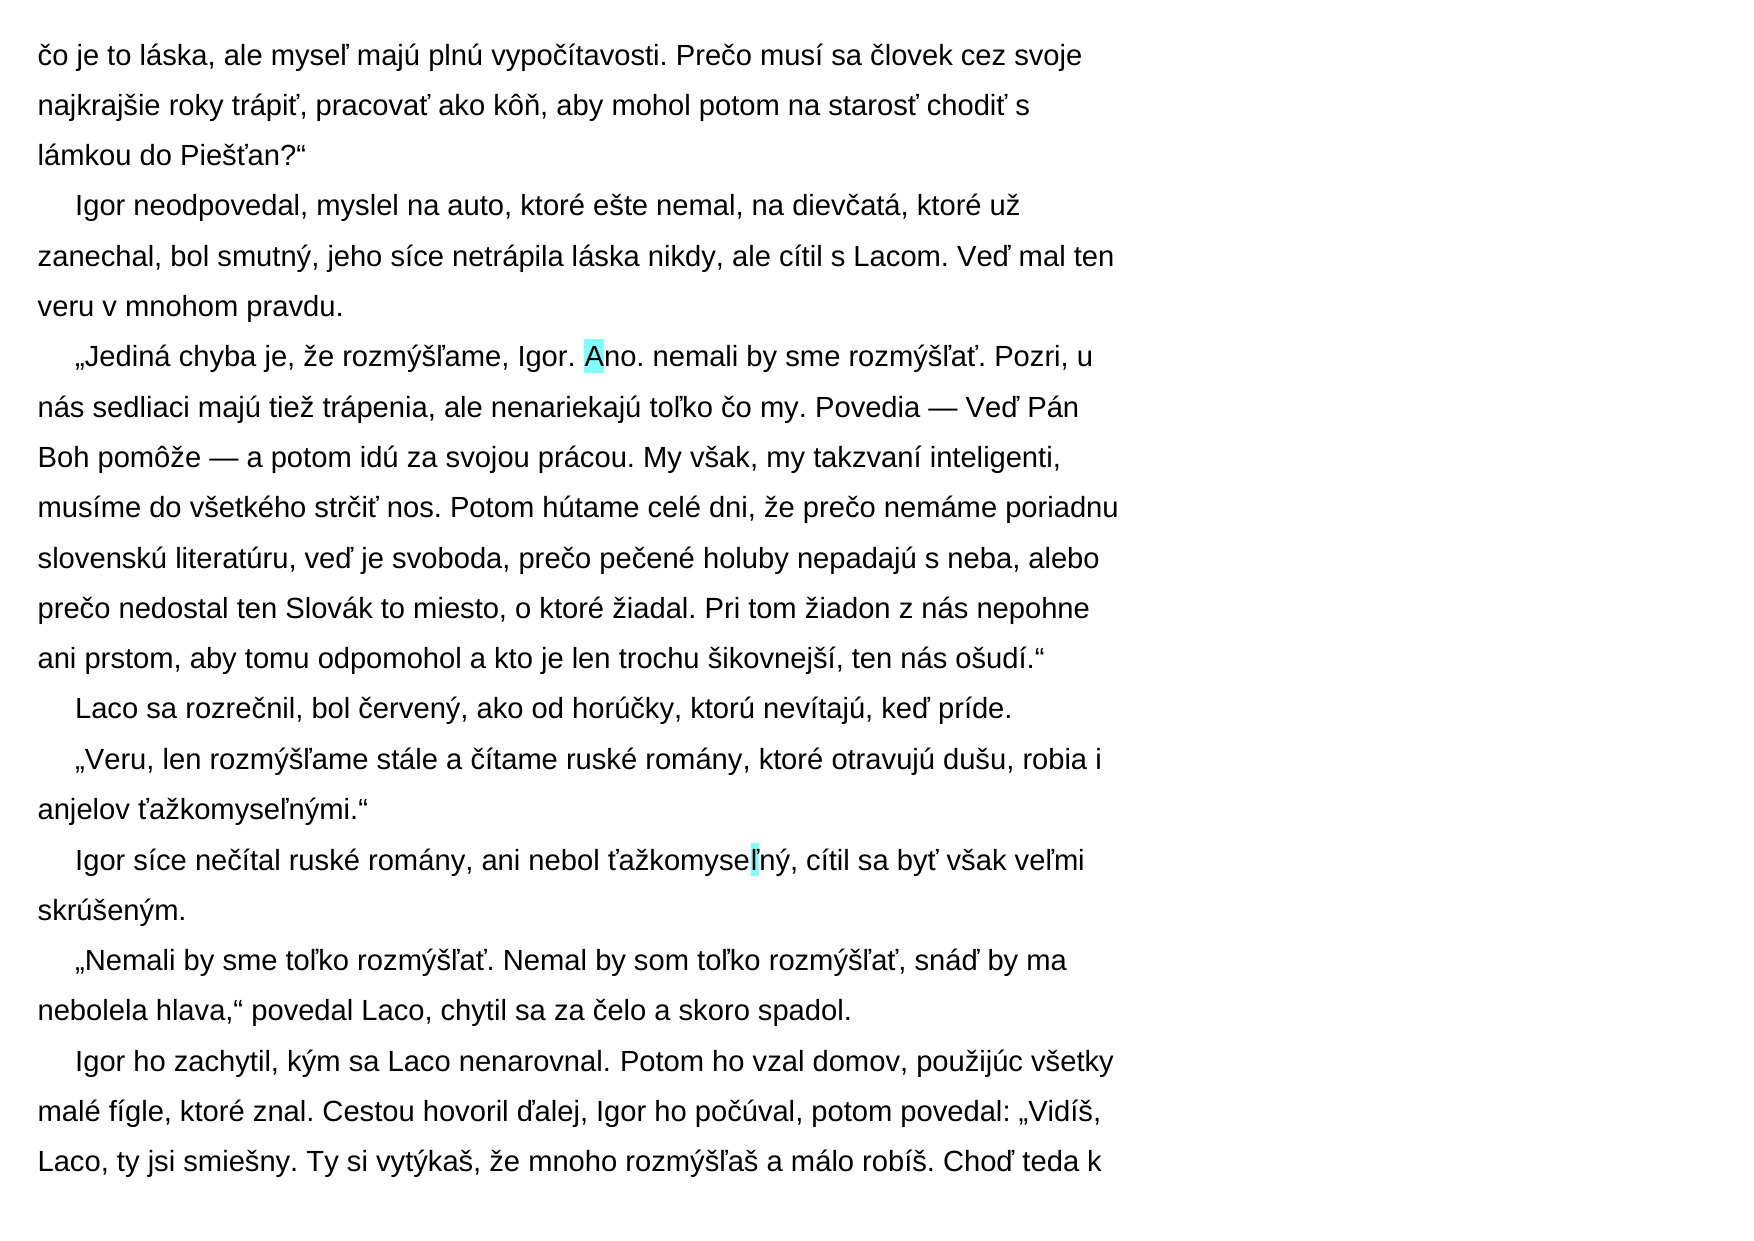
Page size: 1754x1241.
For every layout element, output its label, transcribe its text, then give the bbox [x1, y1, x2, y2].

text Laco sa rozrečnil, bol červený, ako od horúčky, ktorú nevítajú, keď príde. [37, 692, 1131, 725]
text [37, 37, 1131, 172]
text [37, 1044, 1131, 1178]
text „Jediná chyba je, že rozmýšľame, Igor. Ano. nemali by sme rozmýšľať. Pozri, u nás sedliaci majú tiež trápenia, ale nenariekajú toľko čo my. Povedia — Veď Pán Boh pomôže — a potom idú za svojou prácou. My však, my takzvaní inteligenti, musíme do všetkého strčiť nos. Potom hútame celé dni, že prečo nemáme poriadnu slovenskú literatúru, veď je svoboda, prečo pečené holuby nepadajú s neba, alebo prečo nedostal ten Slovák to miesto, o ktoré žiadal. Pri tom žiadon z nás nepohne ani prstom, aby tomu odpomohol a kto je len trochu šikovnejší, ten nás ošudí.“ [37, 339, 1131, 675]
text „Veru, len rozmýšľame stále a čítame ruské romány, ktoré otravujú dušu, robia i anjelov ťažkomyseľnými.“ [37, 742, 1131, 826]
text „Nemali by sme toľko rozmýšľať. Nemal by som toľko rozmýšľať, snáď by ma nebolela hlava,“ povedal Laco, chytil sa za čelo a skoro spadol. [37, 943, 1131, 1027]
text Igor neodpovedal, myslel na auto, ktoré ešte nemal, na dievčatá, ktoré už zanechal, bol smutný, jeho síce netrápila láska nikdy, ale cítil s Lacom. Veď mal ten veru v mnohom pravdu. [37, 188, 1131, 323]
text Igor síce nečítal ruské romány, ani nebol ťažkomyseľný, cítil sa byť však veľmi skrúšeným. [37, 842, 1131, 926]
